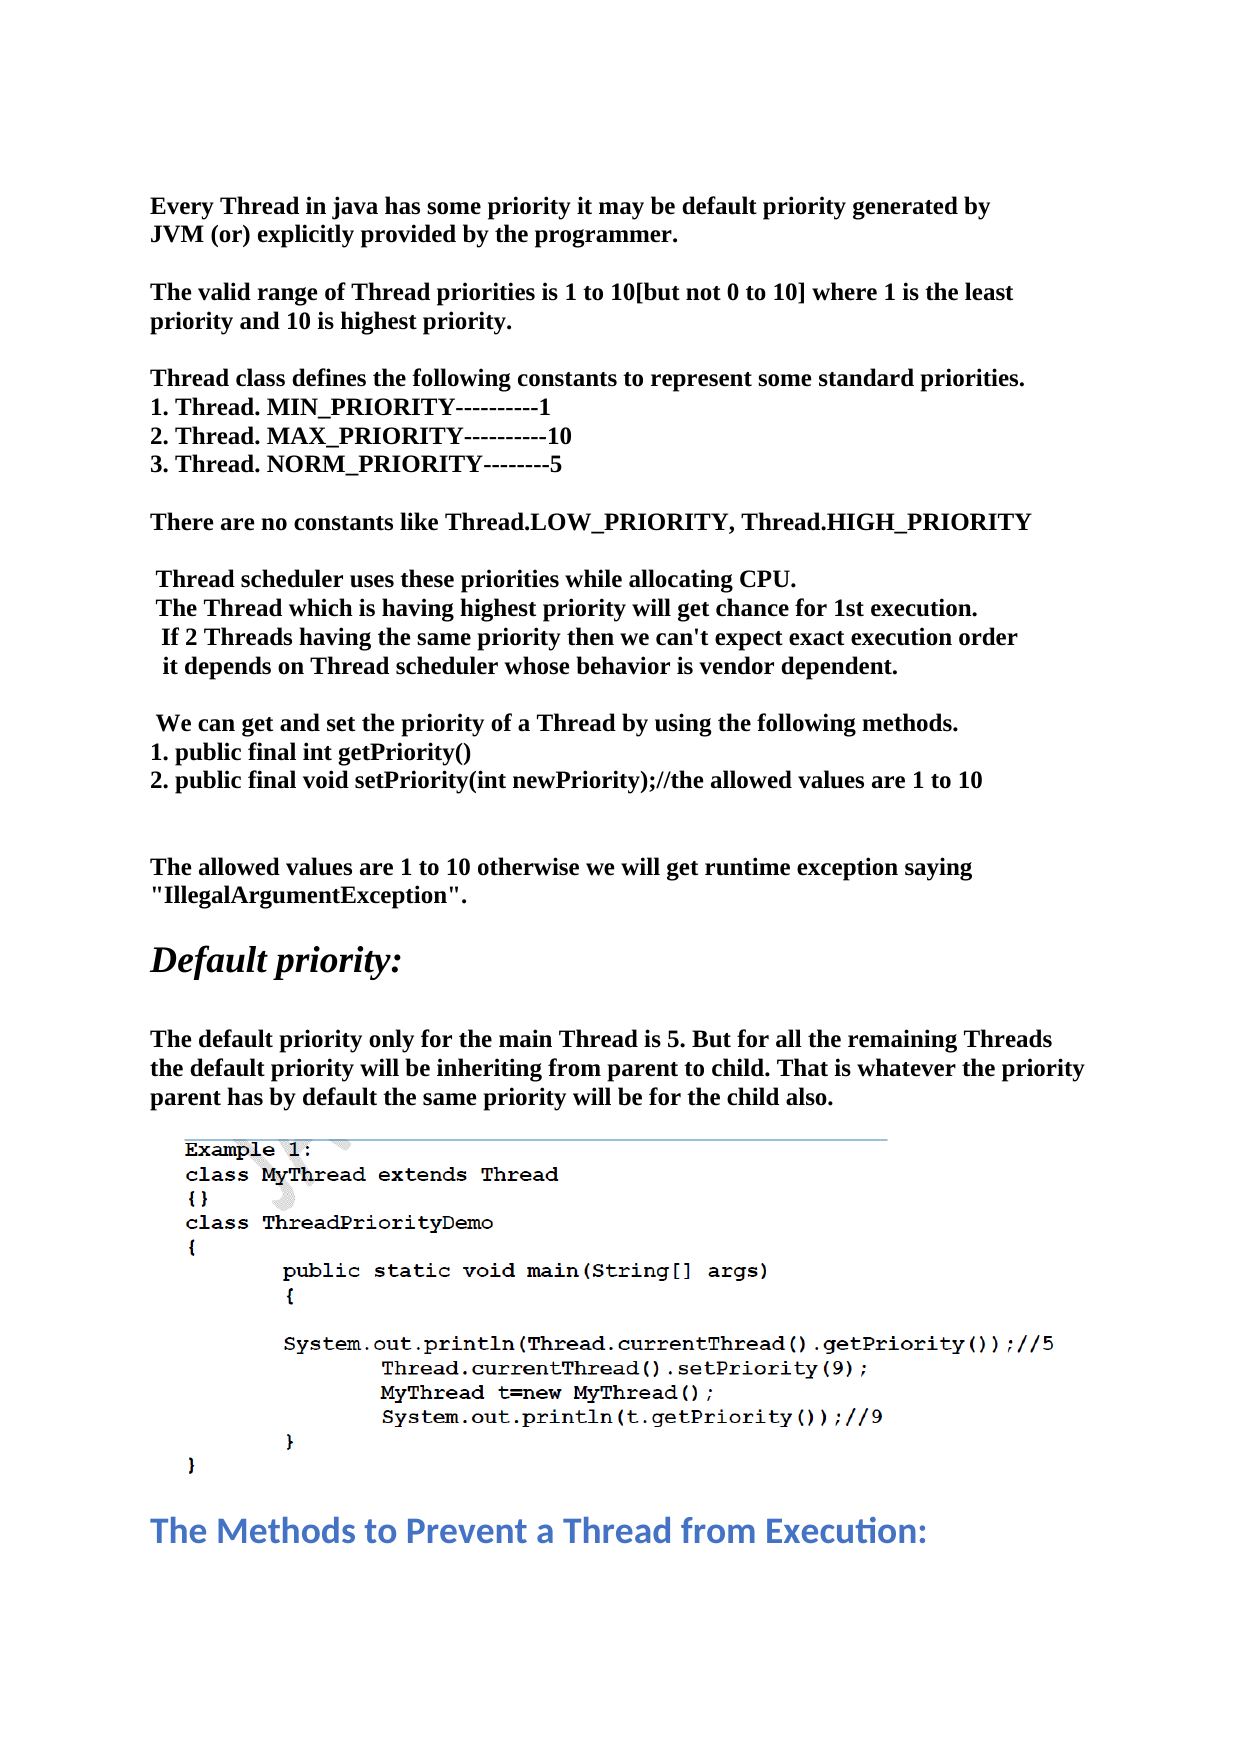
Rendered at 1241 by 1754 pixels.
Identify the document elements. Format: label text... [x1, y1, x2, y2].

text Thread scheduler uses these priorities while allocating CPU. [150, 564, 1090, 593]
text 1. public final int getPriority() [150, 737, 1090, 765]
text "IllegalArgumentException". [150, 880, 1090, 909]
text 3. Thread. NORM_PRIORITY--------5 [150, 449, 1090, 478]
text There are no constants like Thread.LOW_PRIORITY, Thread.HIGH_PRIORITY [150, 507, 1090, 536]
text 1. Thread. MIN_PRIORITY----------1 [150, 392, 1090, 421]
text priority and 10 is highest priority. [150, 306, 1090, 334]
text Default priority: [150, 938, 1090, 981]
text Thread class defines the following constants to represent some standard priorities. [150, 363, 1090, 392]
text The allowed values are 1 to 10 otherwise we will get runtime exception saying [150, 852, 1090, 880]
text parent has by default the same priority will be for the child also. [150, 1082, 1090, 1110]
text the default priority will be inheriting from parent to child. That is whatever the priority [150, 1053, 1090, 1082]
text We can get and set the priority of a Thread by using the following methods. [150, 708, 1090, 737]
text The default priority only for the main Thread is 5. But for all the remaining Threads [150, 1024, 1090, 1053]
text 2. Thread. MAX_PRIORITY----------10 [150, 421, 1090, 449]
text The Thread which is having highest priority will get chance for 1st execution. [150, 593, 1090, 622]
text Every Thread in java has some priority it may be default priority generated by [150, 191, 1090, 219]
text The Methods to Prevent a Thread from Execution: [150, 1507, 1090, 1553]
text The valid range of Thread priorities is 1 to 10[but not 0 to 10] where 1 is the least [150, 277, 1090, 306]
text If 2 Threads having the same priority then we can't expect exact execution order [150, 622, 1090, 651]
text it depends on Thread scheduler whose behavior is vendor dependent. [150, 651, 1090, 679]
picture [150, 1139, 1091, 1479]
text JVM (or) explicitly provided by the programmer. [150, 219, 1090, 248]
text 2. public final void setPriority(int newPriority);//the allowed values are 1 to 10 [150, 765, 1090, 794]
